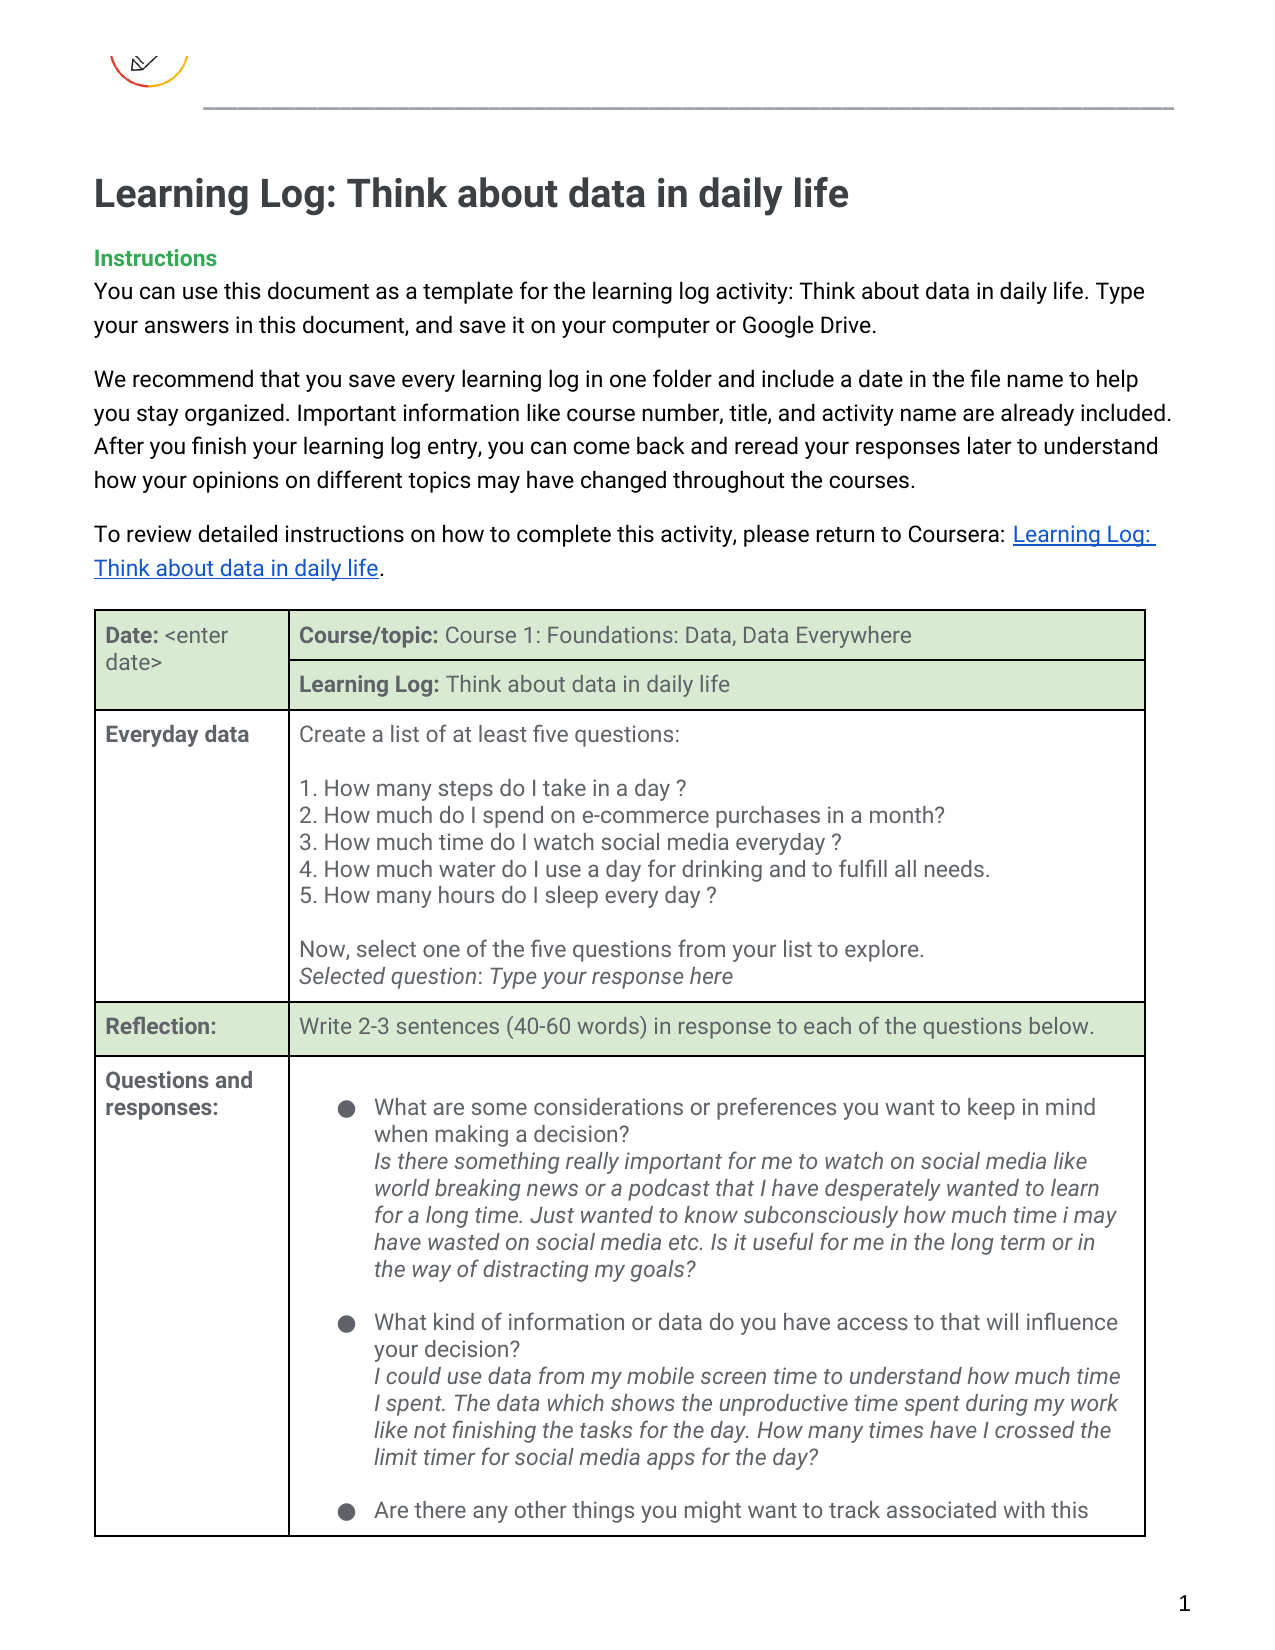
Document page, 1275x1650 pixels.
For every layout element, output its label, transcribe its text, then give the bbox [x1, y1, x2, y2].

text To review detailed instructions on how to complete this activity, please return to Coursera: Learning Log: Think about data in daily life. [94, 521, 1181, 582]
table_header Date: <enter date> [96, 611, 288, 709]
picture [93, 56, 204, 106]
text We recommend that you save every learning log in one folder and include a date in the file name to help you stay organized. Important information like course number, title, and activity name are already included. After you finish your learning log entry, you can come back and reread your responses later to understand how your opinions on different topics may have changed throughout the courses. [94, 366, 1181, 494]
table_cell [290, 1057, 1144, 1535]
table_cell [96, 1057, 288, 1535]
text Learning Log: Think about data in daily life [94, 171, 1181, 217]
table_header Course/topic: Course 1: Foundations: Data, Data Everywhere [290, 611, 1144, 659]
table_cell Write 2-3 sentences (40-60 words) in response to each of the questions below. [290, 1003, 1144, 1055]
table_cell Reflection: [96, 1003, 288, 1055]
table_cell Learning Log: Think about data in daily life [290, 661, 1144, 709]
table_cell Everyday data [96, 711, 288, 1001]
text Instructions You can use this document as a template for the learning log activity: Think about data in daily life. Type your answers in this document, and save it on your computer or Google Drive. [94, 245, 1181, 339]
table_cell Create a list of at least five questions: 1. How many steps do I take in a day ? 2. How much do I spend on e-commerce purchases in a month? 3. How much time do I watch social media everyday ? 4. How much water do I use a day for drinking and to fulfill all needs. 5. How many hours do I sleep every day ? Now, select one of the five questions from your list to explore. Selected question: Type your response here [290, 711, 1144, 1001]
